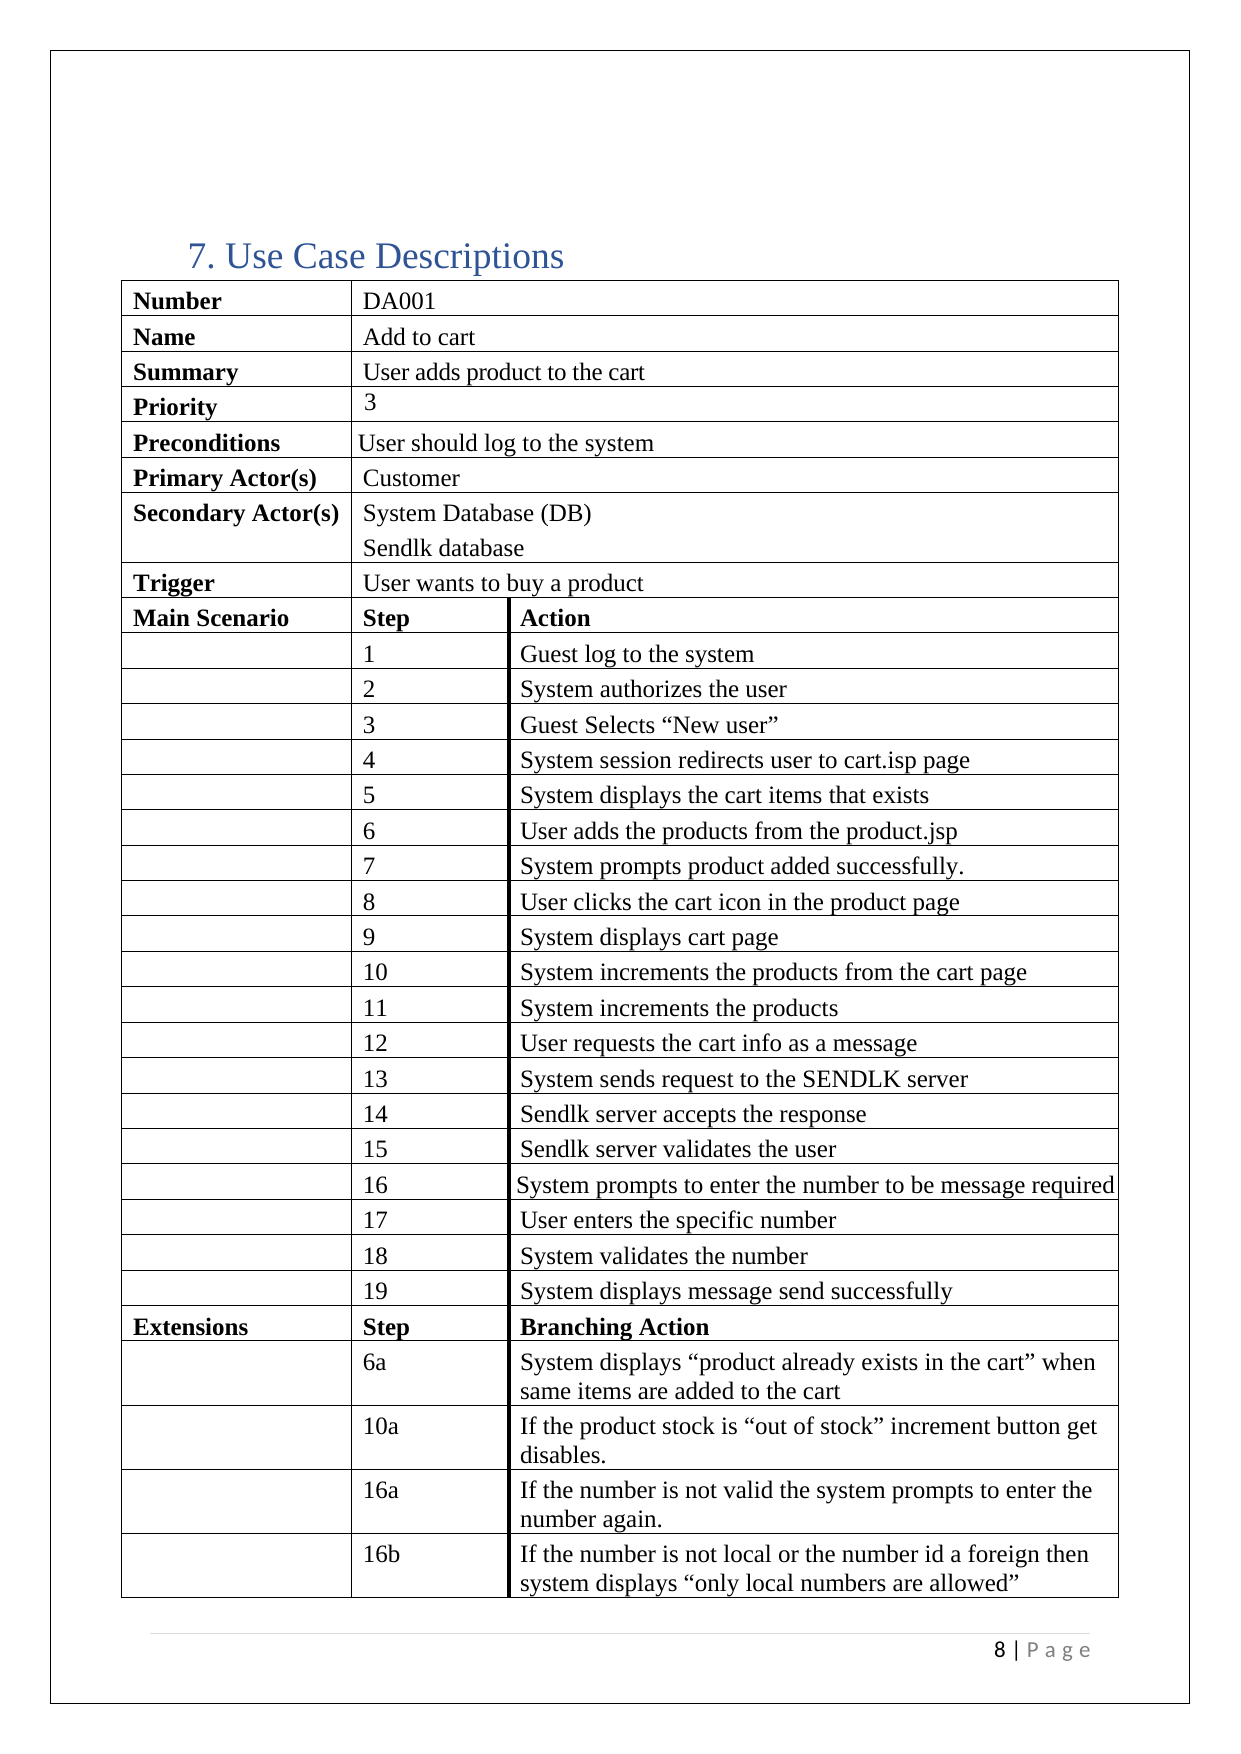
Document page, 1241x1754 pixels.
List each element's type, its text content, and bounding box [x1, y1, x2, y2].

table_cell User wants to buy a product [352, 563, 1118, 597]
table_cell [122, 916, 351, 951]
table_cell If the product stock is “out of stock” increment button get disables. [511, 1406, 1118, 1469]
table_cell 16a [352, 1470, 507, 1533]
table_cell [122, 740, 351, 774]
table_cell Trigger [122, 563, 351, 597]
table_cell Customer [352, 458, 1118, 492]
table_cell User enters the specific number [511, 1200, 1118, 1234]
table_cell [122, 1271, 351, 1305]
table_cell System authorizes the user [511, 669, 1118, 703]
table_cell 16 [352, 1164, 507, 1199]
table_cell System sends request to the SENDLK server [511, 1058, 1118, 1092]
table_cell System displays “product already exists in the cart” when same items are added to the cart [511, 1341, 1118, 1404]
table_cell 12 [352, 1023, 507, 1057]
table_cell System validates the number [511, 1235, 1118, 1269]
table_cell [122, 810, 351, 844]
table_cell 10a [352, 1406, 507, 1469]
table_cell [122, 881, 351, 915]
table_cell Summary [122, 352, 351, 386]
table_cell [122, 1023, 351, 1057]
table_cell Step [352, 598, 507, 632]
table_cell Branching Action [511, 1306, 1118, 1340]
table_cell 3 [352, 387, 1118, 421]
table_cell 5 [352, 775, 507, 809]
table_cell System Database (DB) Sendlk database [352, 493, 1118, 562]
table_cell User should log to the system [352, 422, 1118, 457]
table_cell Name [122, 316, 351, 351]
table_cell [122, 1094, 351, 1128]
table_cell [122, 1129, 351, 1163]
table_cell 16b [352, 1534, 507, 1597]
table_cell [122, 1164, 351, 1199]
table_header Number [122, 281, 351, 315]
table_cell [122, 1341, 351, 1404]
table_cell Primary Actor(s) [122, 458, 351, 492]
table_cell 9 [352, 916, 507, 951]
table_cell [122, 1235, 351, 1269]
table_cell Priority [122, 387, 351, 421]
table_cell [122, 1200, 351, 1234]
table_cell System session redirects user to cart.isp page [511, 740, 1118, 774]
table_cell Preconditions [122, 422, 351, 457]
table_cell 8 [352, 881, 507, 915]
table_cell [122, 952, 351, 986]
table_cell [122, 633, 351, 668]
table_cell 7 [352, 846, 507, 880]
table_cell System increments the products from the cart page [511, 952, 1118, 986]
table_cell [122, 846, 351, 880]
table_cell [122, 775, 351, 809]
table_cell User adds product to the cart [352, 352, 1118, 386]
table_cell Main Scenario [122, 598, 351, 632]
table_cell 4 [352, 740, 507, 774]
table_cell 11 [352, 987, 507, 1022]
table_cell 14 [352, 1094, 507, 1128]
table_cell [122, 669, 351, 703]
table_cell If the number is not valid the system prompts to enter the number again. [511, 1470, 1118, 1533]
table_cell [122, 987, 351, 1022]
table_cell System prompts to enter the number to be message required [511, 1164, 1118, 1199]
table_cell Action [511, 598, 1118, 632]
table_cell User clicks the cart icon in the product page [511, 881, 1118, 915]
table_cell Extensions [122, 1306, 351, 1340]
table_cell Step [352, 1306, 507, 1340]
table_cell 1 [352, 633, 507, 668]
table_cell System displays message send successfully [511, 1271, 1118, 1305]
table_cell Sendlk server validates the user [511, 1129, 1118, 1163]
table_cell Sendlk server accepts the response [511, 1094, 1118, 1128]
table_cell System prompts product added successfully. [511, 846, 1118, 880]
table_cell [122, 1470, 351, 1533]
table_cell 17 [352, 1200, 507, 1234]
table_cell [122, 1406, 351, 1469]
table_cell Secondary Actor(s) [122, 493, 351, 562]
table_cell 19 [352, 1271, 507, 1305]
table_header DA001 [352, 281, 1118, 315]
table_cell 3 [352, 704, 507, 738]
table_cell 2 [352, 669, 507, 703]
table_cell Guest log to the system [511, 633, 1118, 668]
table_cell If the number is not local or the number id a foreign then system displays “only local numbers are allowed” [511, 1534, 1118, 1597]
table_cell 18 [352, 1235, 507, 1269]
table_cell System displays cart page [511, 916, 1118, 951]
table_cell System displays the cart items that exists [511, 775, 1118, 809]
table_cell System increments the products [511, 987, 1118, 1022]
table_cell User adds the products from the product.jsp [511, 810, 1118, 844]
table_cell [122, 1534, 351, 1597]
table_cell Add to cart [352, 316, 1118, 351]
table_cell 6 [352, 810, 507, 844]
table_cell [122, 704, 351, 738]
table_cell Guest Selects “New user” [511, 704, 1118, 738]
table_cell [122, 1058, 351, 1092]
table_cell 10 [352, 952, 507, 986]
table_cell 15 [352, 1129, 507, 1163]
table_cell 6a [352, 1341, 507, 1404]
table_cell User requests the cart info as a message [511, 1023, 1118, 1057]
subtitle Use Case Descriptions [187, 233, 1090, 276]
table_cell 13 [352, 1058, 507, 1092]
